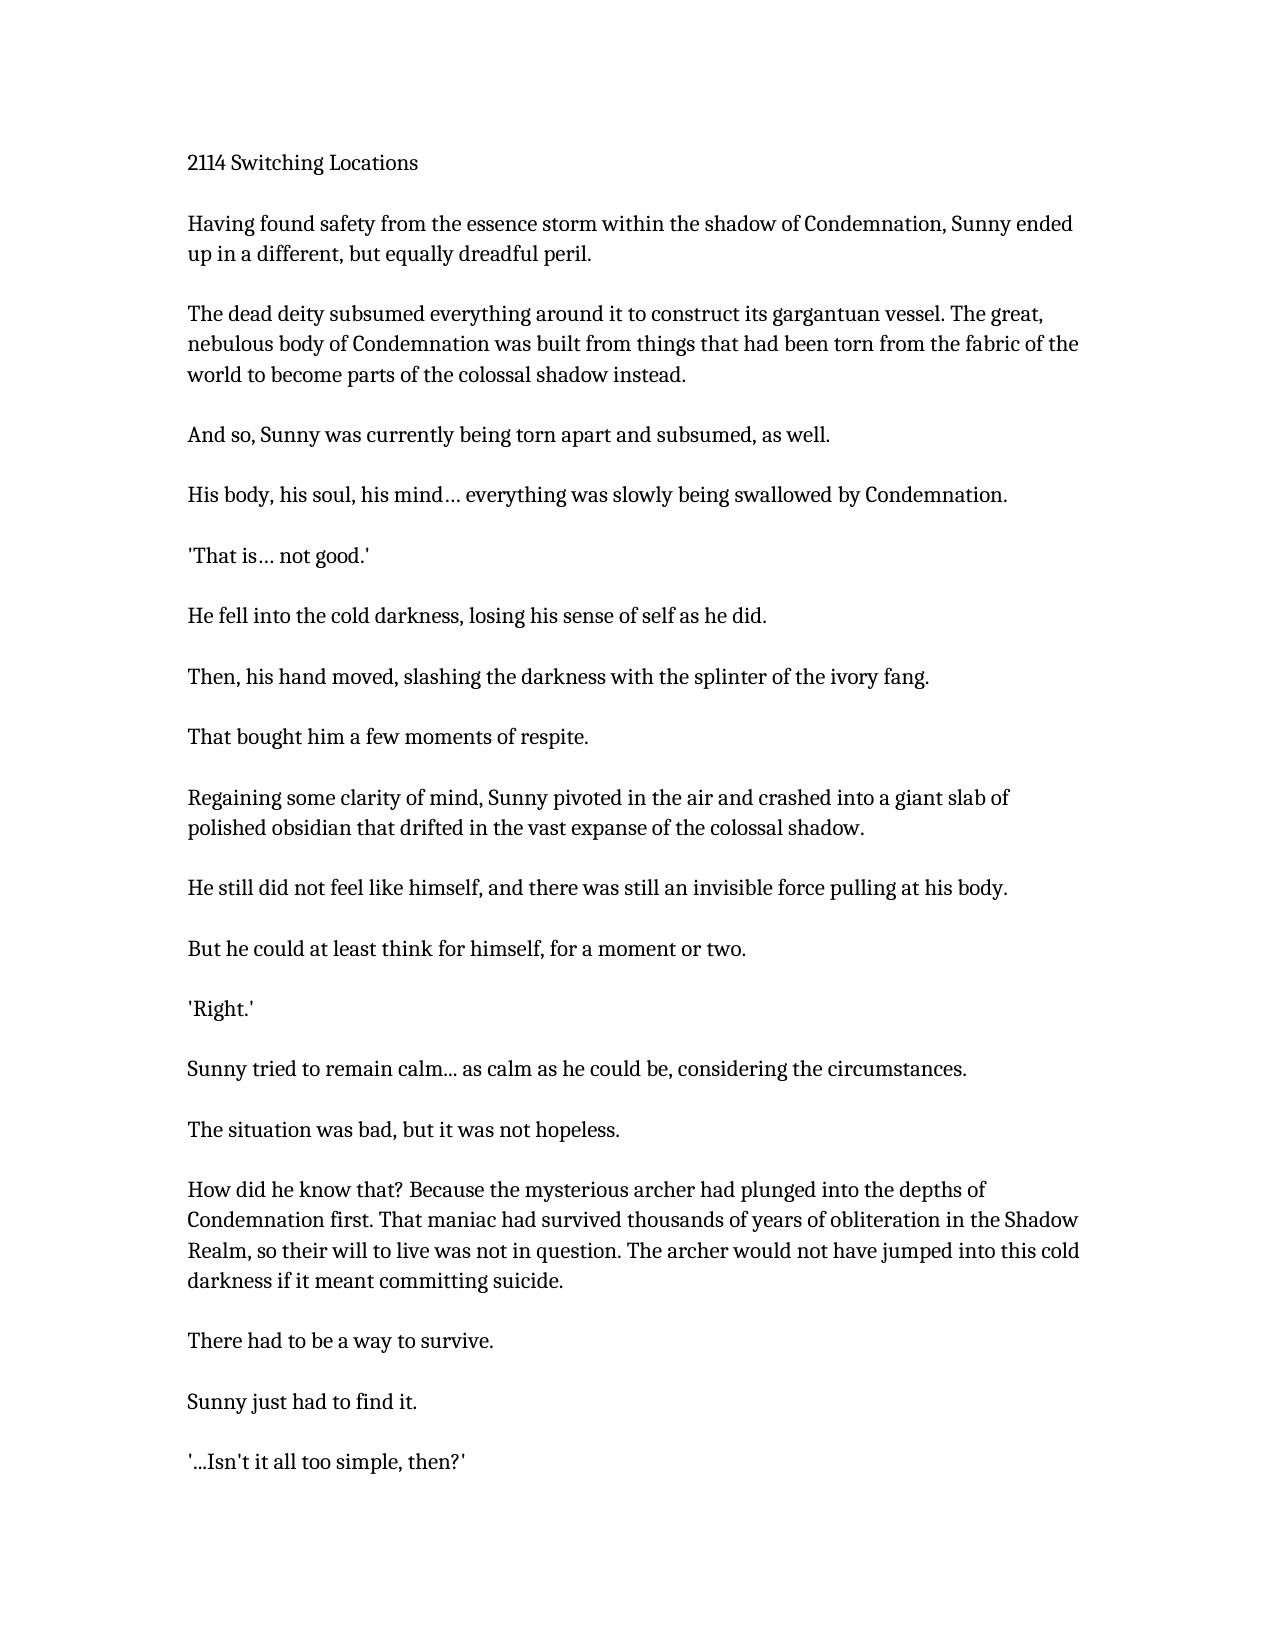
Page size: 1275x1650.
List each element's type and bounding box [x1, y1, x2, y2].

text [187, 150, 1087, 1475]
